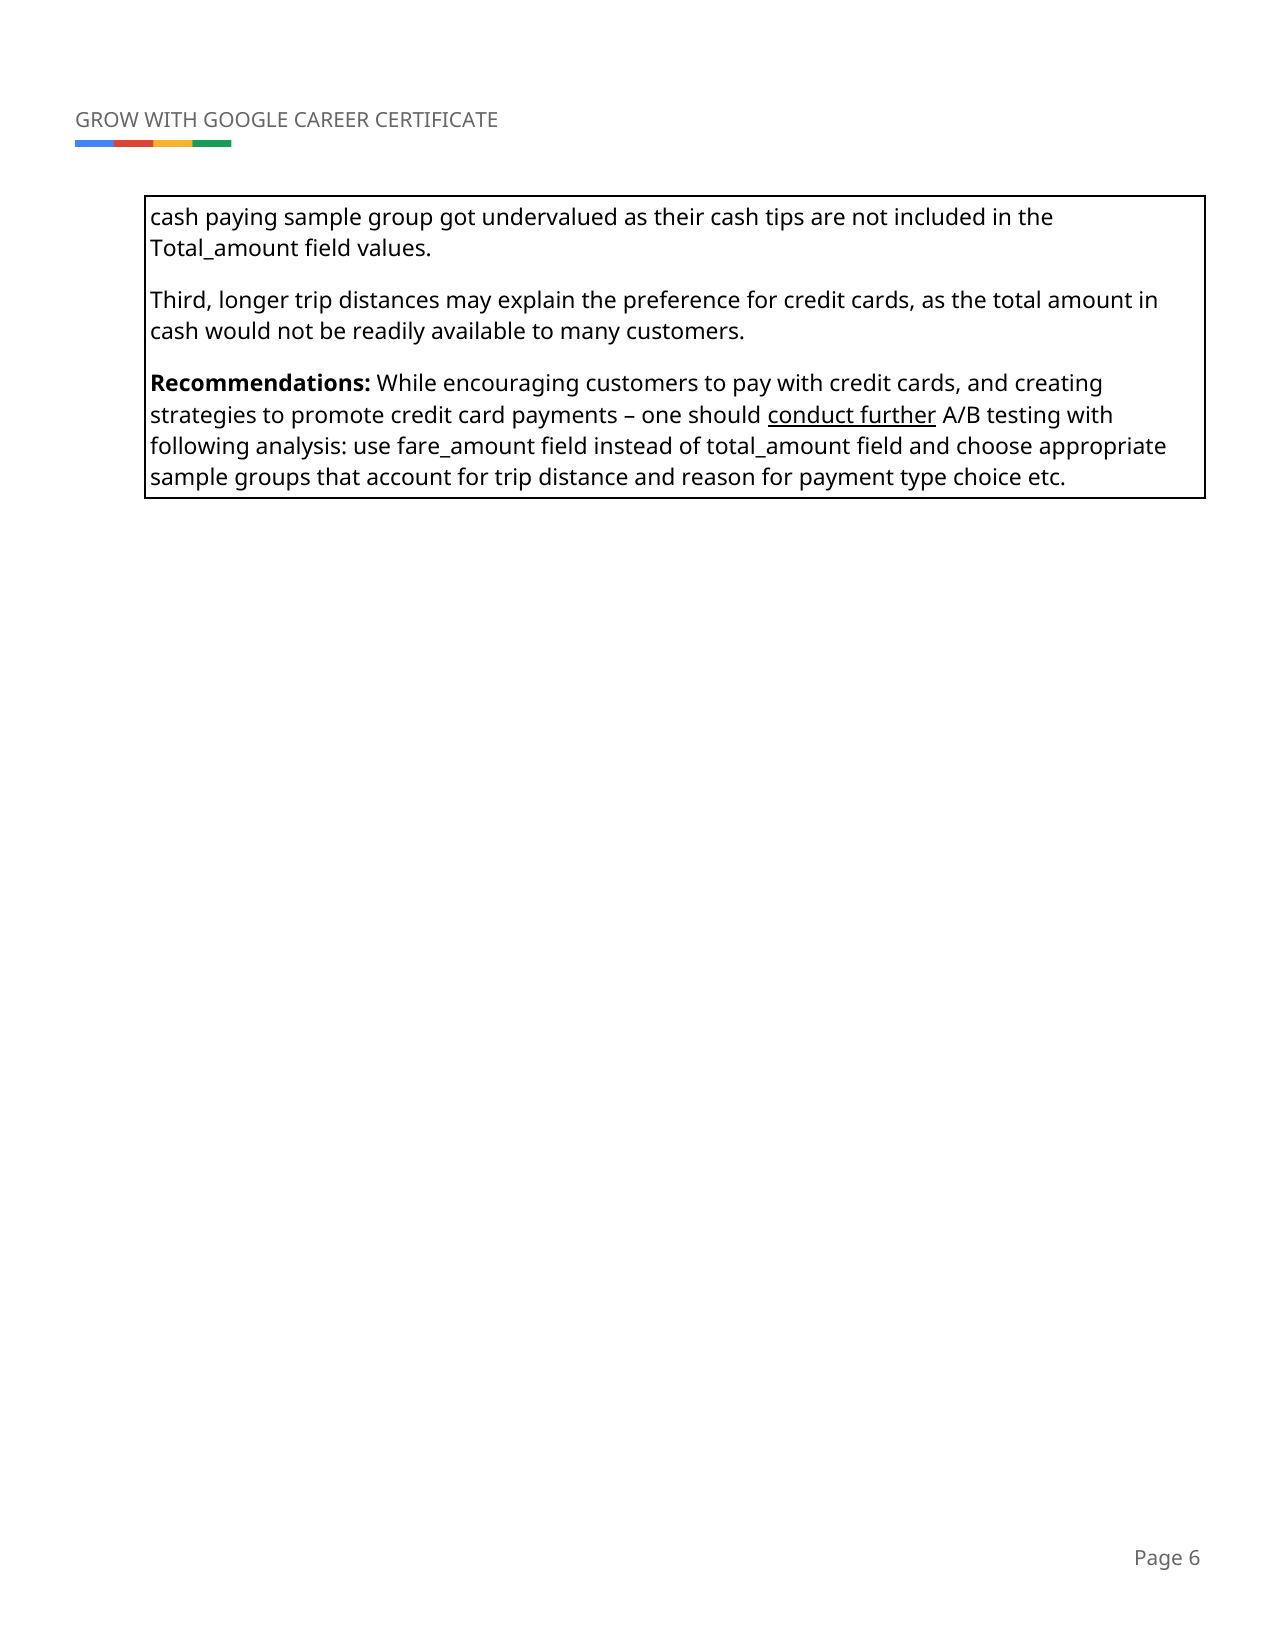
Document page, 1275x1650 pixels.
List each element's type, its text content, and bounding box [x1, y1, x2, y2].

text Third, longer trip distances may explain the preference for credit cards, as the total amount in cash would not be readily available to many customers. [146, 278, 1204, 347]
picture [75, 140, 232, 147]
text Recommendations: While encouraging customers to pay with credit cards, and creating strategies to promote credit card payments – one should conduct further A/B testing with following analysis: use fare_amount field instead of total_amount field and choose appropriate sample groups that account for trip distance and reason for payment type choice etc. [146, 361, 1204, 497]
